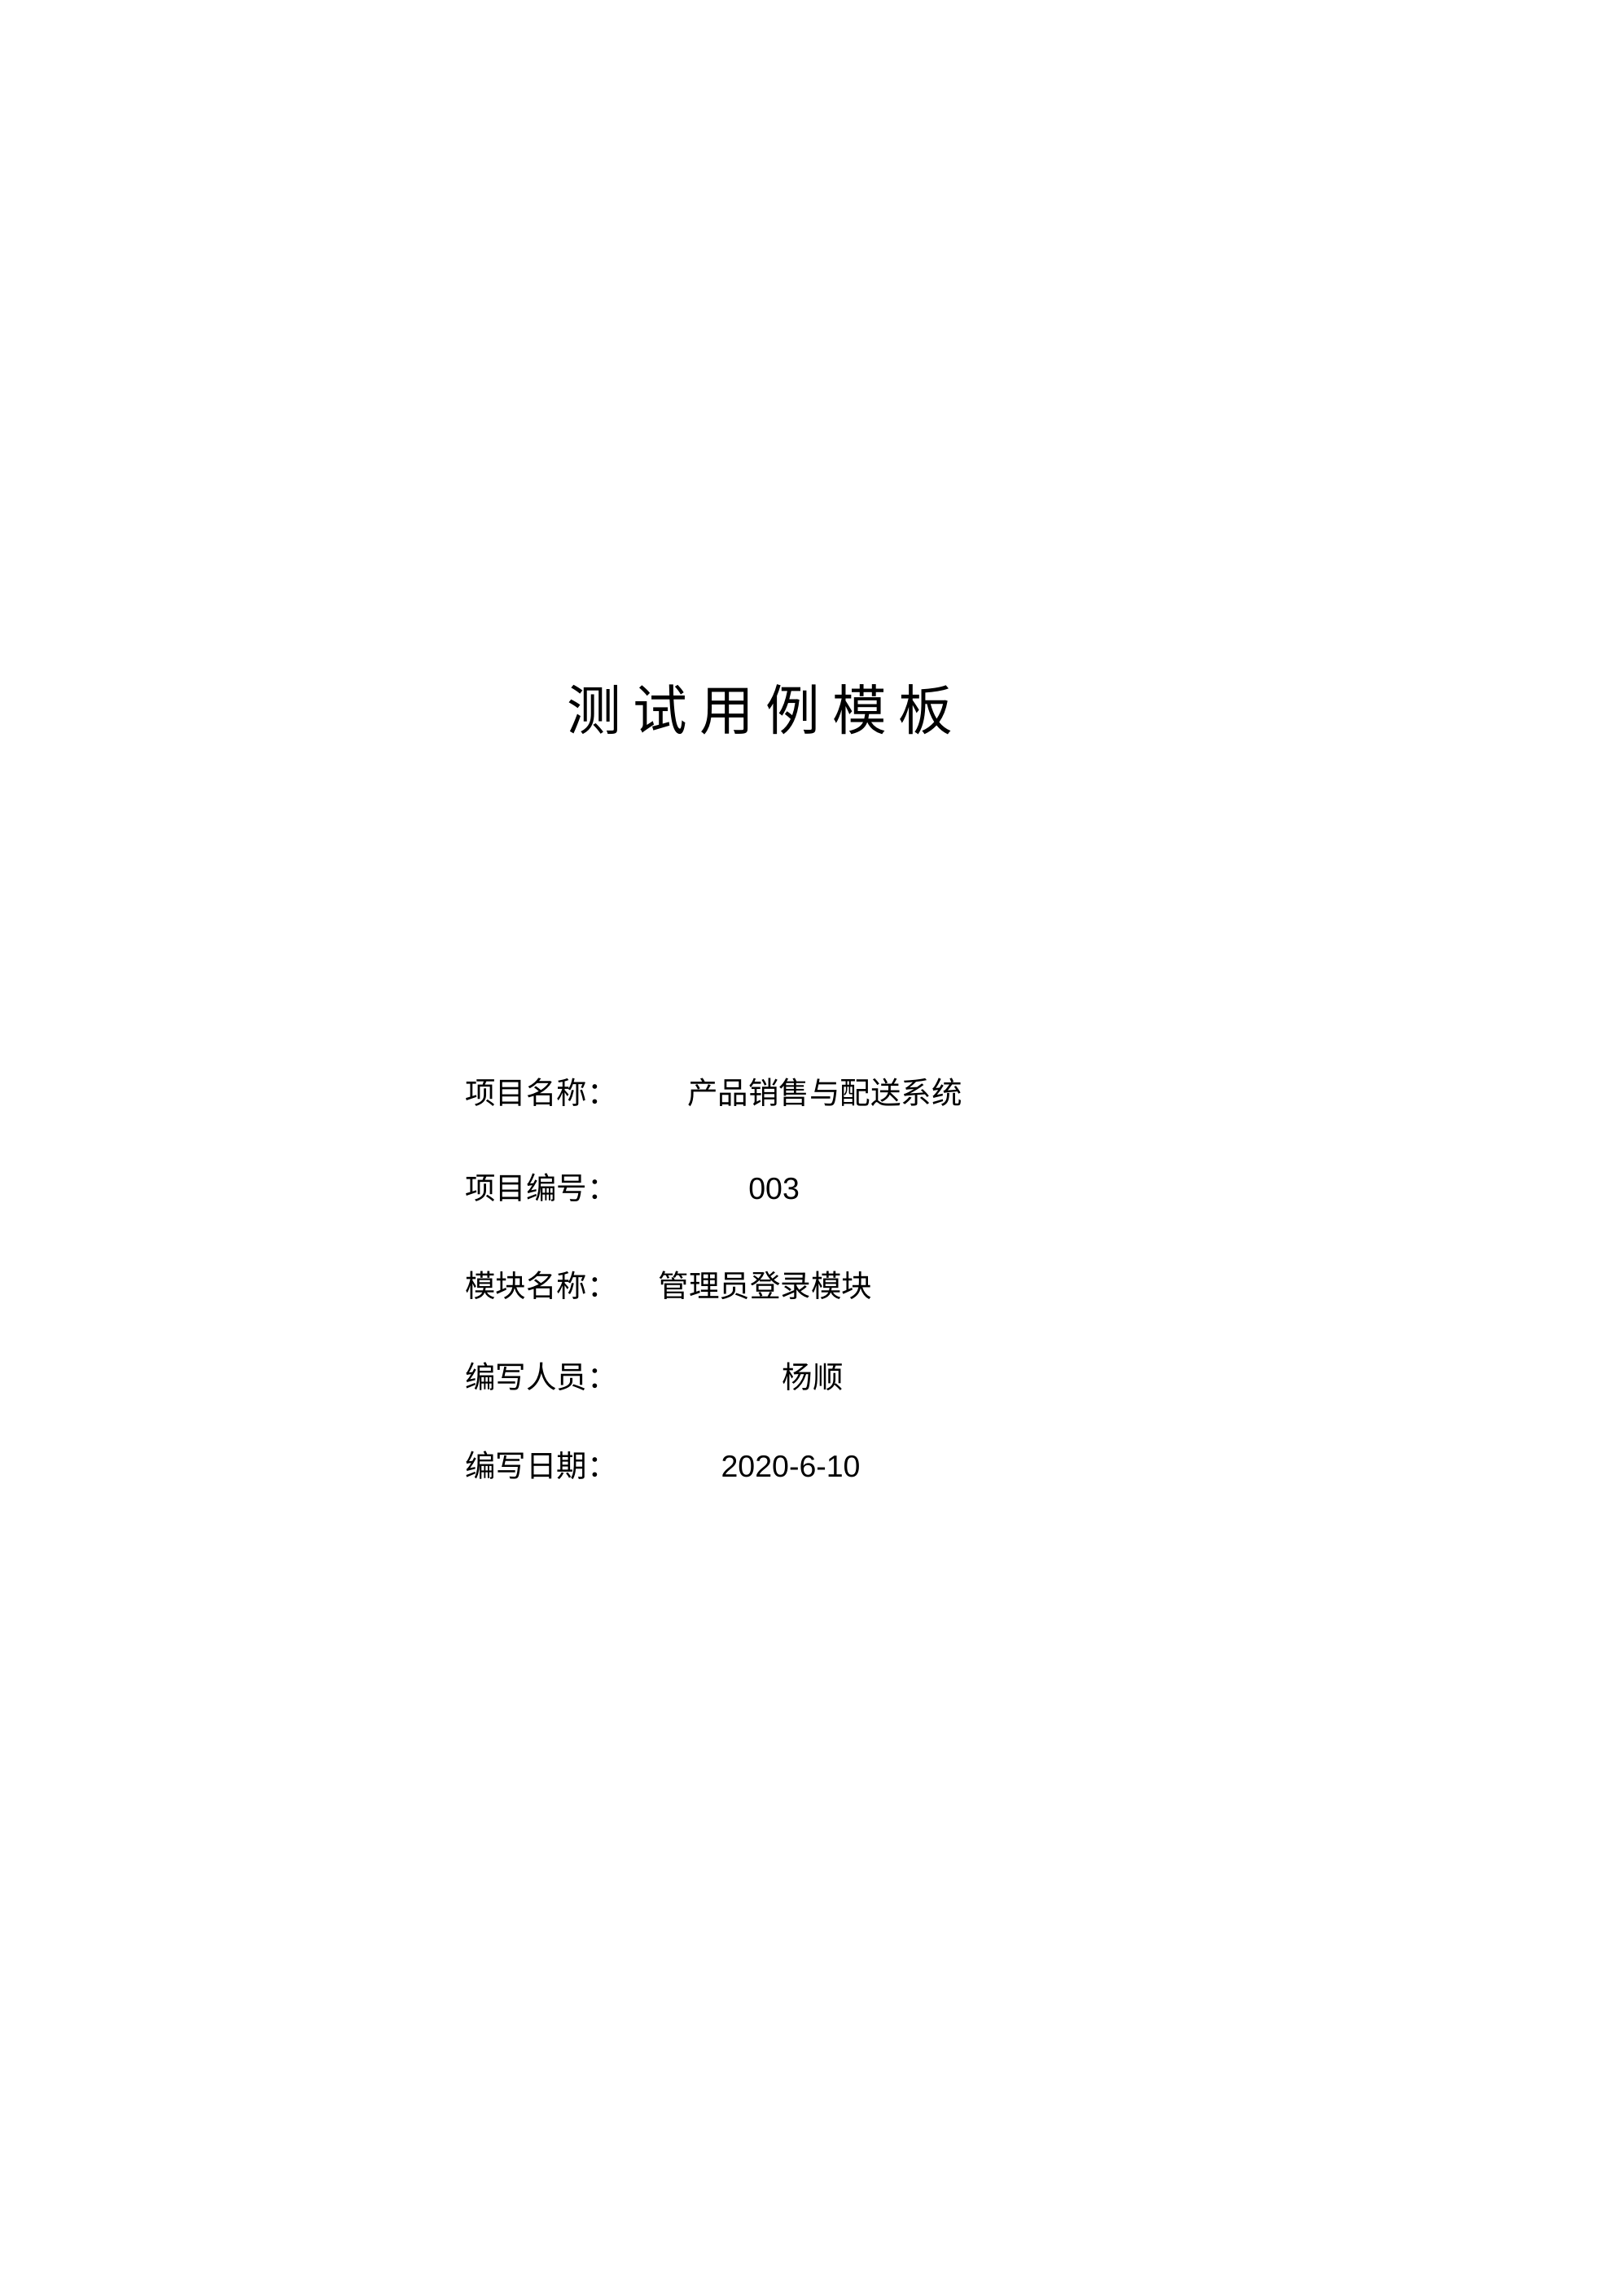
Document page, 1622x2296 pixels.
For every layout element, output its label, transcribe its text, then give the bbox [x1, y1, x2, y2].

text 测 试 用 例 模 板 [567, 667, 1469, 746]
text 模块名称： 管理员登录模块 [465, 1262, 1057, 1306]
text 项目名称： 产品销售与配送系统 [465, 1069, 1023, 1113]
text 项目编号： 003 [465, 1164, 1023, 1209]
text 编写日期： 2020-6-10 [465, 1442, 1469, 1486]
text 编写人员： 杨顺 [465, 1357, 1469, 1396]
